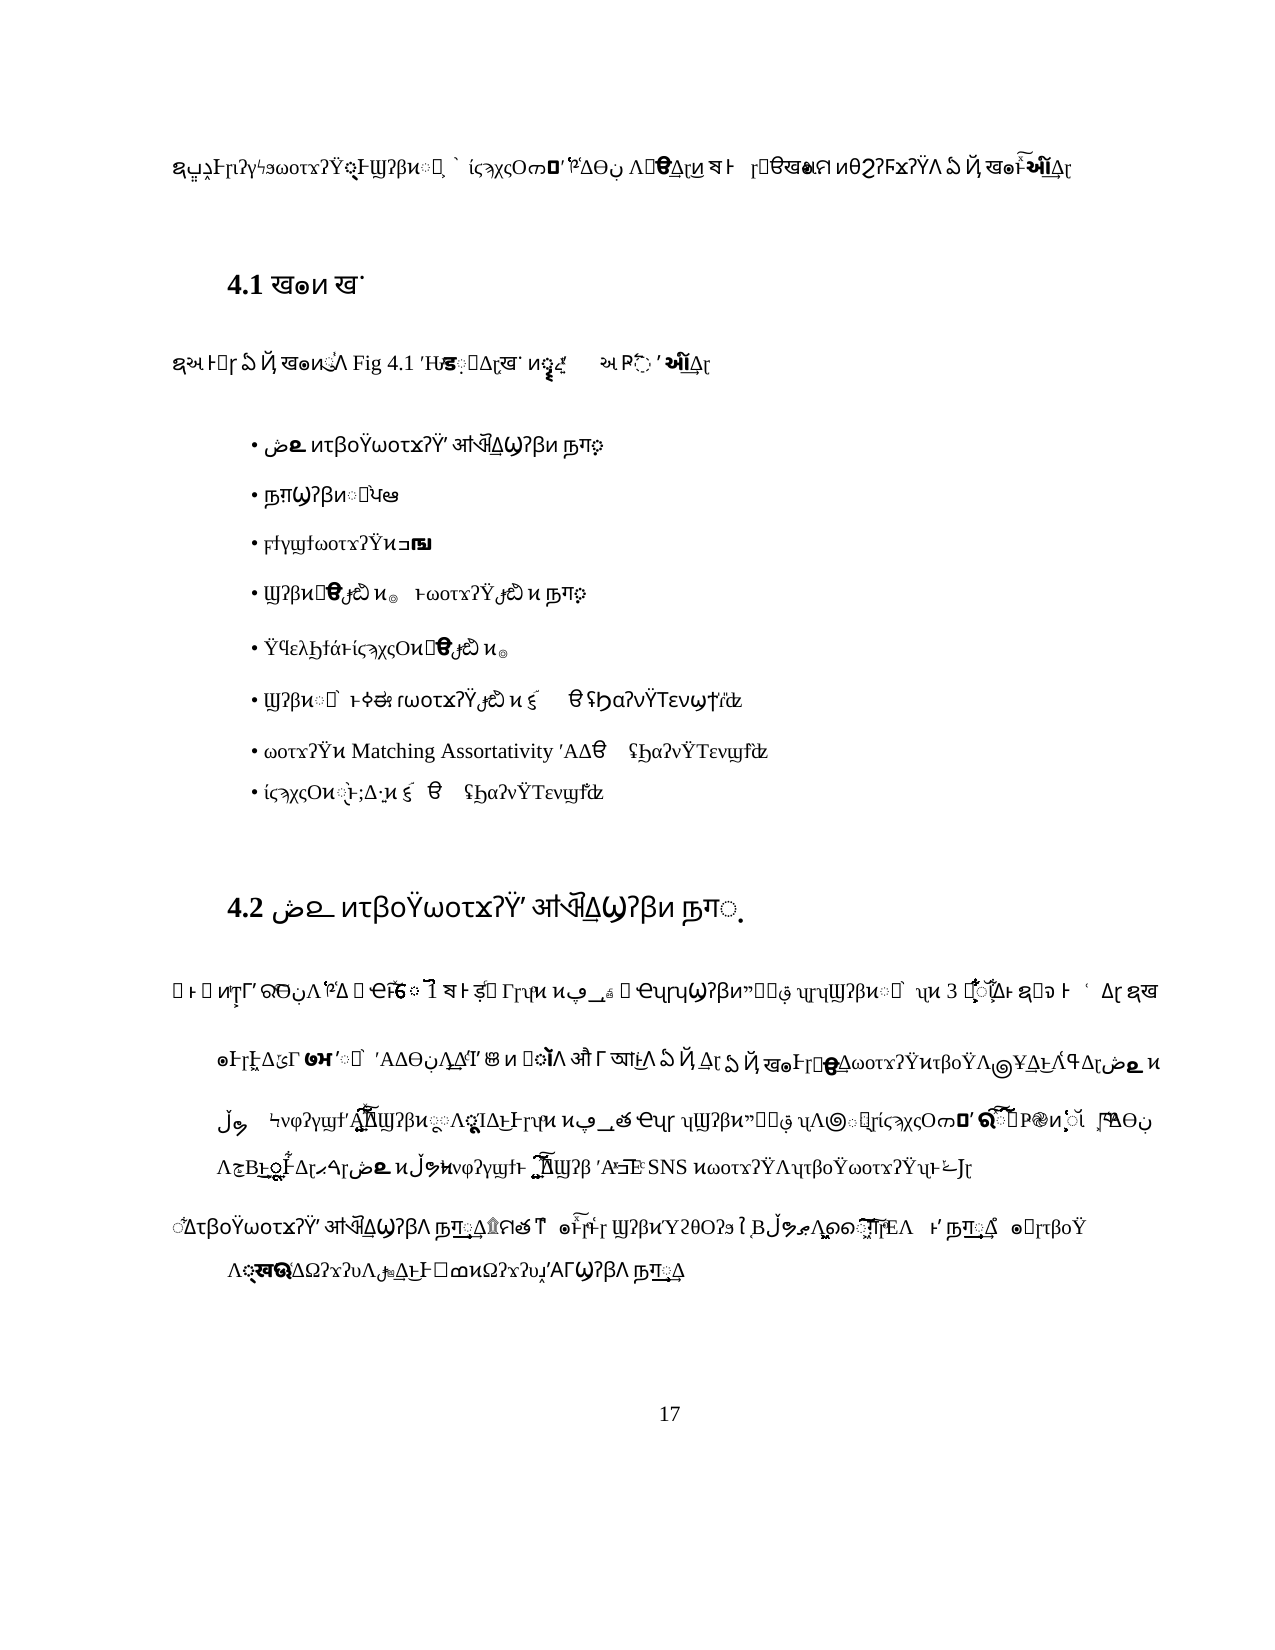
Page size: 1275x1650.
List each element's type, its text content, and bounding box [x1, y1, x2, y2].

text ຊઅͰ͸ɼఏҊख๏ͷུ֓Λ Fig 4.1 ʹԊͬͯड़΂Δɽ֤खॱͷৄࡉʹ͍ͭͯ͸࣍અҎ߱ ʹઆ໌͢Δɽ [172, 347, 1147, 382]
text • Ϣʔβͷ෼ੳࢦඪͷ࡞੒ͱωοτϫʔΫࢦඪͷநग़ [250, 577, 822, 614]
text • ڞ௨ͷτβοΫωοτϫʔΫʹॴଐ͢ΔϢʔβͷநग़ [250, 431, 843, 464]
text 4.1 ख๏ͷखॱ [227, 264, 482, 306]
text • ωοτϫʔΫͷ Matching Assortativity ʹΑΔ෼ੳʢϦαʔνΫΤενϣϯ̏ʣ [250, 738, 1106, 763]
text ͋ΔτβοΫωοτϫʔΫʹॴଐ͢ΔϢʔβΛநग़͢Δ۩ମతͳํ๏ͱͯ͠͸ɼͨͱ͑͹ɼ ϢʔβͷΎϩθΟʔϧ৘ใ͔ΒڵຯޠΛൈ͖ग़͠ɼͦΕΛ΋ͱʹநग़͢Δํ๏΍ɼτβοΫ Λ্ख͘ଊ͑ΔΩʔϫʔυΛࢦఆ͢Δ͜ͱͰ౤ߘͷΩʔϫʔυݕࡧʹΑΓϢʔβΛநग़͢Δ [172, 1212, 1161, 1295]
text 4.2 ڞ௨ͷτβοΫωοτϫʔΫʹॴଐ͢ΔϢʔβͷநग़ [227, 880, 1029, 931]
text • ϝϯγϣϯωοτϫʔΫͷߏங [250, 528, 625, 560]
text • Ϣʔβͷੑ֨ͱߦಈɾωοτϫʔΫࢦඪͷ૬ؔ෼ੳʢϦαʔνΫΤενϣϯ̍ɾ̎ʣ [250, 685, 1149, 721]
text ຊݚڀͰ͸ɼιʔγϟϧωοτϫʔΫ্ͰϢʔβͷੑ͕֨ίϛϡχςΟܗ੒ʹ༩͑ΔӨڹ Λ෼ੳ͢Δɽ͜ͷষͰ͸ɼ෼ੳख๏શମͷθϨʔϜϫʔΫΛఏҊख๏ͱͯ͠આ໌͢Δɽ [172, 150, 1147, 187]
text 17 [658, 1401, 716, 1427]
text • ΫϥελϦϯάͱίϛϡχςΟͷ෼ੳࢦඪͷ࡞੒ [250, 631, 800, 668]
text ਓͱਓͷͭͳ͕Γʹରͯ͠ӨڹΛ༩͑ΔཁҼͱͯ͠ୈ 1 ষͰड़΂ͨ௨Γɼʮͦͷ৔ͷ؀ڥత ཁҼʯɼʮϢʔβͷײ৘΍ࢥ૝ʯɼʮϢʔβͷੑ֨ʯͷ 3 ཁૉ͕͋Δͱຊ࿦จͰ͸ߟ͑Δɽຊख ๏Ͱ͸ɼͰ͖ΔݶΓ७ਮʹੑ֨ʹΑΔӨڹΛ؍࡯͢ΔͨΊʹଞͷཁૉΛऔΓআ͘͜ͱΛఏҊ ͢ΔɽఏҊख๏Ͱ͸ɼ෼ੳ͢ΔωοτϫʔΫͷτβοΫΛ౷Ұ͢Δ͜ͱΛߟ͑Δɽڞ௨ͷڵຯ΍ ϞνφʔγϣϯʹΑͬͯ઀৮͍ͯ͠ΔϢʔβͷूஂΛूΊΔ͜ͱͰɼʮͦͷ৔ͷ؀ڥతཁҼʯɼ ʮϢʔβͷײ৘΍ࢥ૝ʯΛ౷੍͠ɼίϛϡχςΟܗ੒ʹରͯ͠ੑ֨Ҏ֎ͷཁૉ͕༩͑ΔӨڹ ΛݮΒ͢͜ͱ͕ૂ͍Ͱ͋Δɽࠓޙɼڞ௨ͷڵຯ΍Ϟνφʔγϣϯͷ΋ͱ઀৮͍ͯ͠ΔϢʔβ ʹΑͬͯߏ੒͞Εͨ SNS ͷωοτϫʔΫΛʮτβοΫωοτϫʔΫʯͱݺͿɽ [171, 974, 1161, 1187]
text • நग़ͨ͠Ϣʔβͷੑ֨ਪఆ [250, 481, 581, 511]
text • ίϛϡχςΟͷੑ֨ͱ;Δ·͍ͷ૬ؔ෼ੳʢϦαʔνΫΤενϣϯ̐ʣ [250, 779, 1018, 804]
